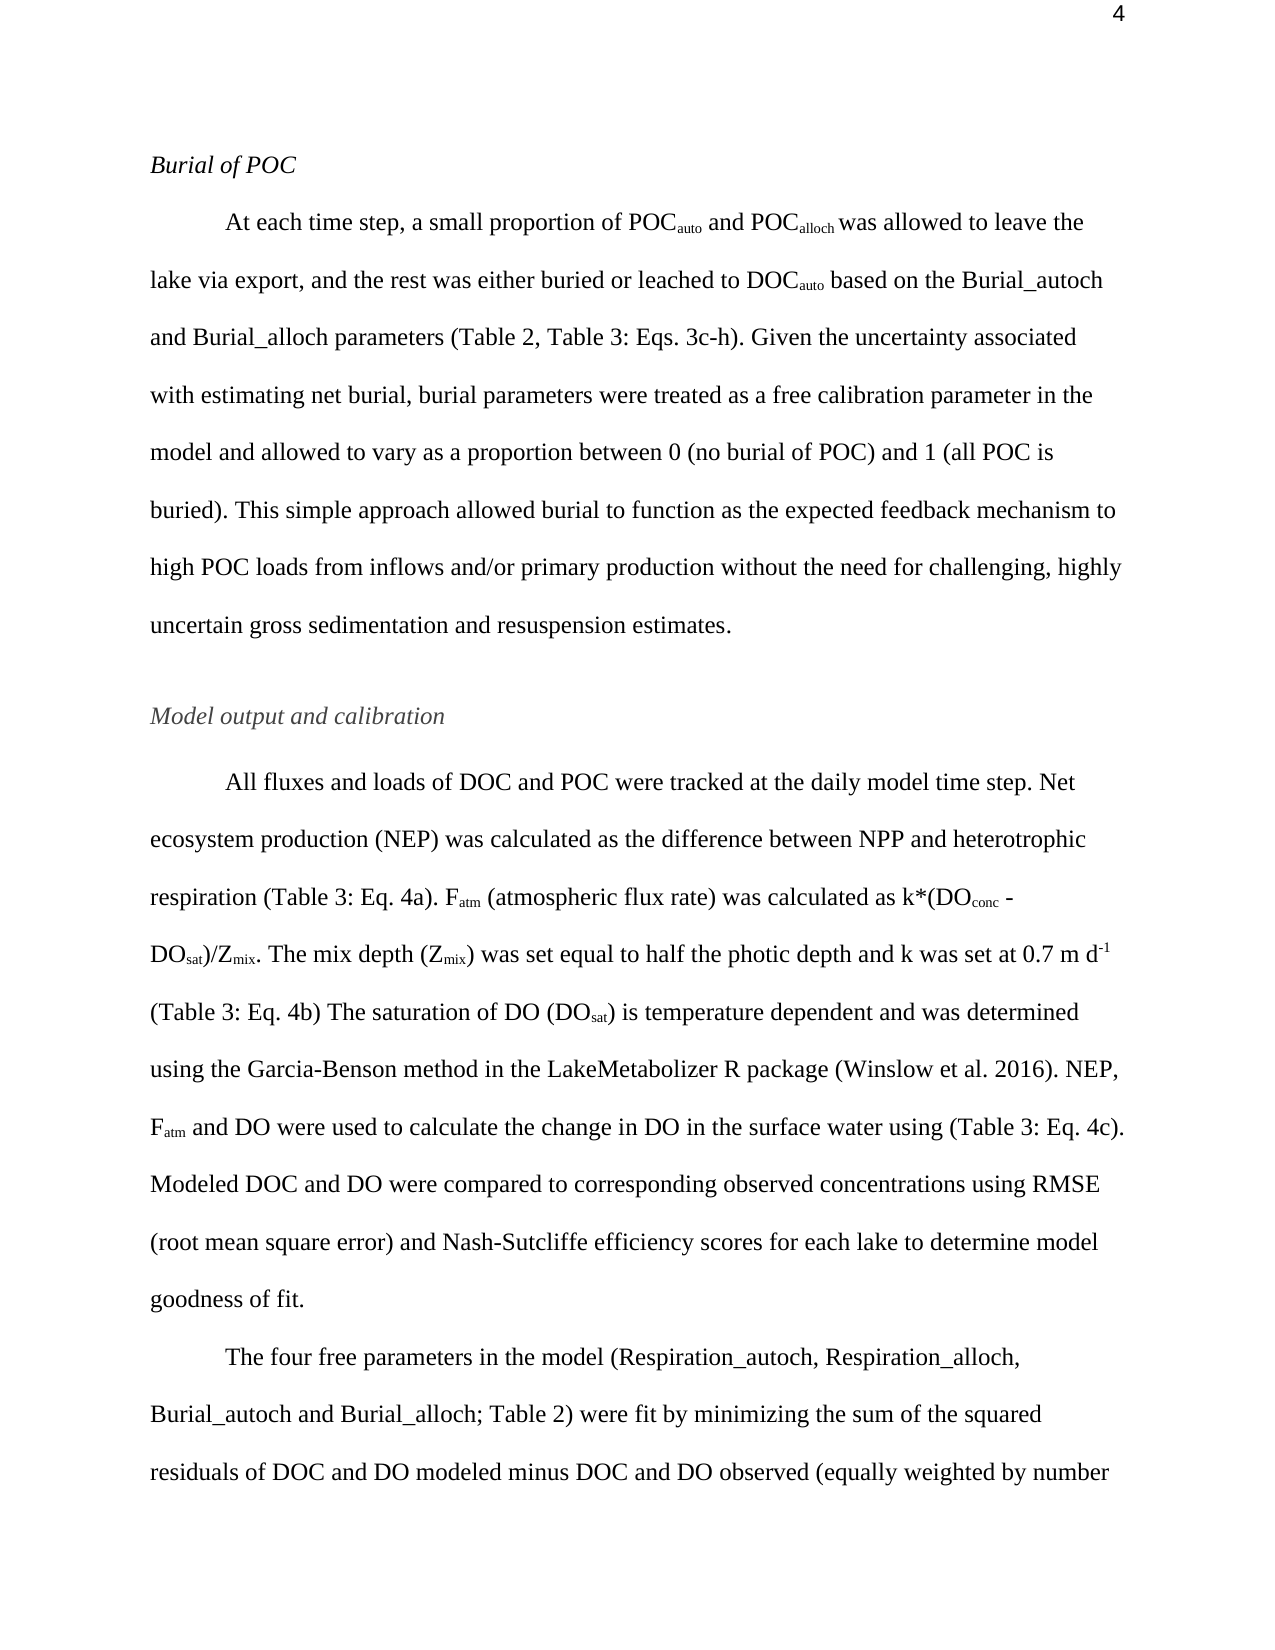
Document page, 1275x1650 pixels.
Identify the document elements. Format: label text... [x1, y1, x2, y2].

subtitle Burial of POC [150, 150, 1125, 179]
text At each time step, a small proportion of POCauto and POCalloch was allowed to leave the lake via export, and the rest was either buried or leached to DOCauto based on the Burial_autoch and Burial_alloch parameters (Table 2, Table 3: Eqs. 3c-h). Given the uncertainty associated with estimating net burial, burial parameters were treated as a free calibration parameter in the model and allowed to vary as a proportion between 0 (no burial of POC) and 1 (all POC is buried). This simple approach allowed burial to function as the expected feedback mechanism to high POC loads from inflows and/or primary production without the need for challenging, highly uncertain gross sedimentation and resuspension estimates. [150, 207, 1125, 639]
subtitle Model output and calibration [150, 701, 1125, 729]
text All fluxes and loads of DOC and POC were tracked at the daily model time step. Net ecosystem production (NEP) was calculated as the difference between NPP and heterotrophic respiration (Table 3: Eq. 4a). Fatm (atmospheric flux rate) was calculated as k*(DOconc - DOsat)/Zmix. The mix depth (Zmix) was set equal to half the photic depth and k was set at 0.7 m d-1 (Table 3: Eq. 4b) The saturation of DO (DOsat) is temperature dependent and was determined using the Garcia-Benson method in the LakeMetabolizer R package (Winslow et al. 2016). NEP, Fatm and DO were used to calculate the change in DO in the surface water using (Table 3: Eq. 4c). Modeled DOC and DO were compared to corresponding observed concentrations using RMSE (root mean square error) and Nash-Sutcliffe efficiency scores for each lake to determine model goodness of fit. [150, 767, 1125, 1313]
